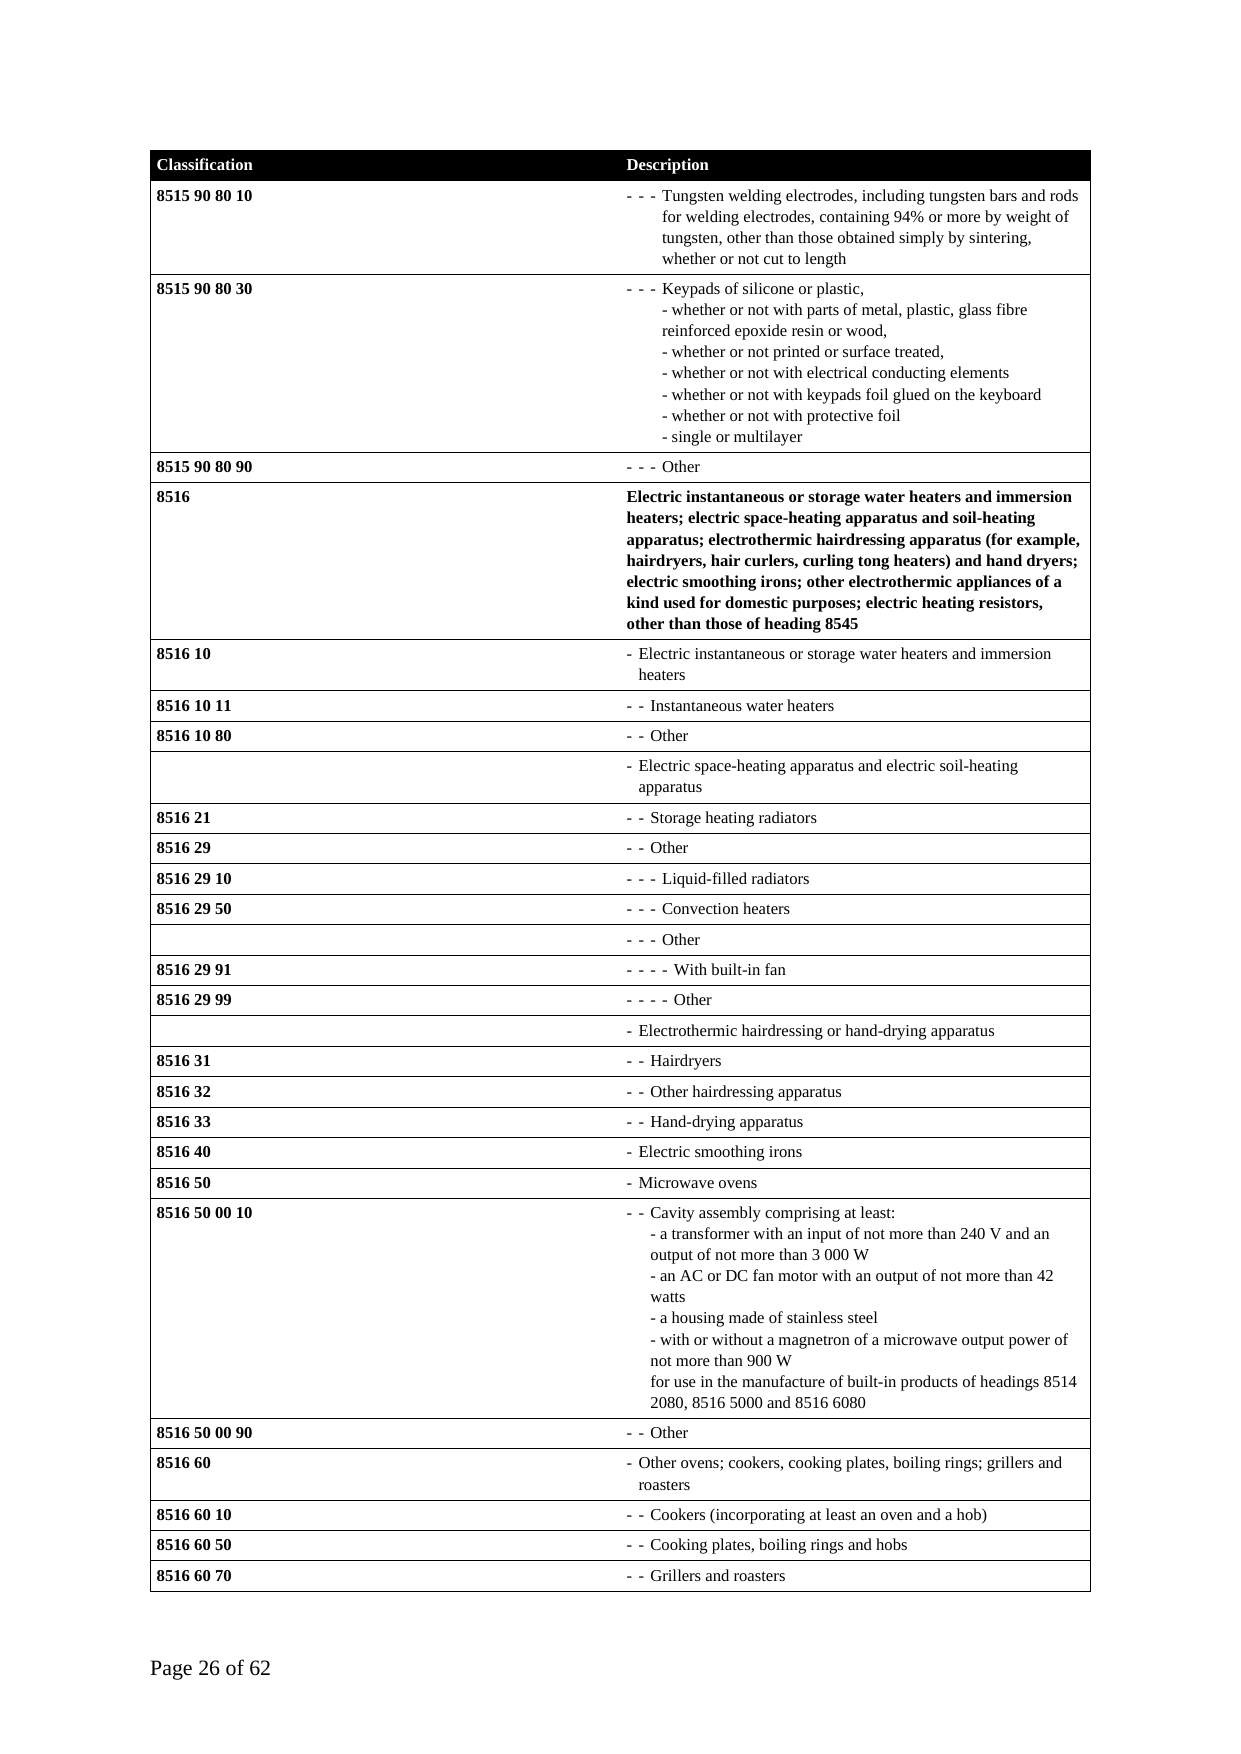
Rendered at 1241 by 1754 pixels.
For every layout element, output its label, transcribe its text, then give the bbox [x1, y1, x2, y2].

table_cell 8516 10 80 [151, 722, 621, 751]
table_cell - - Other [621, 834, 1090, 863]
table_cell [151, 925, 621, 954]
table_header Classification [151, 151, 621, 180]
table_cell - - Other [621, 722, 1090, 751]
table_cell 8516 33 [151, 1108, 621, 1137]
table_cell [151, 752, 621, 802]
table_cell 8516 60 70 [151, 1561, 621, 1591]
table_cell - - Instantaneous water heaters [621, 691, 1090, 721]
table_cell - - Cooking plates, boiling rings and hobs [621, 1531, 1090, 1560]
table_cell 8516 21 [151, 804, 621, 833]
table_cell 8515 90 80 10 [151, 181, 621, 274]
table_cell - Electric space-heating apparatus and electric soil-heating apparatus [621, 752, 1090, 802]
table_cell 8516 60 [151, 1449, 621, 1499]
table_cell 8515 90 80 30 [151, 275, 621, 452]
table_cell - - - - Other [621, 986, 1090, 1015]
table_cell Electric instantaneous or storage water heaters and immersion heaters; electric space-heating apparatus and soil-heating apparatus; electrothermic hairdressing apparatus (for example, hairdryers, hair curlers, curling tong heaters) and hand dryers; electric smoothing irons; other electrothermic appliances of a kind used for domestic purposes; electric heating resistors, other than those of heading 8545 [621, 483, 1090, 639]
table_cell - - Hairdryers [621, 1047, 1090, 1076]
table_cell - - - Other [621, 453, 1090, 482]
table_cell 8516 60 10 [151, 1501, 621, 1530]
table_cell 8516 60 50 [151, 1531, 621, 1560]
table_cell 8516 29 [151, 834, 621, 863]
table_cell 8516 29 99 [151, 986, 621, 1015]
table_cell 8516 50 00 90 [151, 1419, 621, 1448]
table_cell - - - Convection heaters [621, 895, 1090, 924]
table_cell 8516 29 91 [151, 956, 621, 985]
table_cell 8516 29 50 [151, 895, 621, 924]
table_cell 8516 40 [151, 1138, 621, 1167]
table_cell - - Storage heating radiators [621, 804, 1090, 833]
table_cell - Electrothermic hairdressing or hand-drying apparatus [621, 1016, 1090, 1046]
table_cell 8516 50 [151, 1169, 621, 1198]
table_cell 8516 32 [151, 1077, 621, 1107]
table_cell - Electric instantaneous or storage water heaters and immersion heaters [621, 640, 1090, 690]
table_cell 8516 10 11 [151, 691, 621, 721]
table_cell 8516 10 [151, 640, 621, 690]
table_cell - - - - With built-in fan [621, 956, 1090, 985]
table_cell - - - Keypads of silicone or plastic, - whether or not with parts of metal, plastic, glass fibre reinforced epoxide resin or wood, - whether or not printed or surface treated, - whether or not with electrical conducting elements - whether or not with keypads foil glued on the keyboard - whether or not with protective foil - single or multilayer [621, 275, 1090, 452]
table_cell 8516 31 [151, 1047, 621, 1076]
table_cell 8516 [151, 483, 621, 639]
table_cell - - Hand-drying apparatus [621, 1108, 1090, 1137]
table_cell 8516 50 00 10 [151, 1199, 621, 1418]
table_cell 8515 90 80 90 [151, 453, 621, 482]
table_cell - - Cavity assembly comprising at least: - a transformer with an input of not more than 240 V and an output of not more than 3 000 W - an AC or DC fan motor with an output of not more than 42 watts - a housing made of stainless steel - with or without a magnetron of a microwave output power of not more than 900 W for use in the manufacture of built-in products of headings 8514 2080, 8516 5000 and 8516 6080 [621, 1199, 1090, 1418]
table_cell - - Grillers and roasters [621, 1561, 1090, 1591]
table_cell - Other ovens; cookers, cooking plates, boiling rings; grillers and roasters [621, 1449, 1090, 1499]
table_cell [151, 1016, 621, 1046]
table_cell - Electric smoothing irons [621, 1138, 1090, 1167]
table_cell - - - Liquid-filled radiators [621, 864, 1090, 894]
table_cell - - - Other [621, 925, 1090, 954]
table_cell - Microwave ovens [621, 1169, 1090, 1198]
table_cell - - Other [621, 1419, 1090, 1448]
table_cell 8516 29 10 [151, 864, 621, 894]
table_cell - - Other hairdressing apparatus [621, 1077, 1090, 1107]
table_header Description [621, 151, 1090, 180]
table_cell - - Cookers (incorporating at least an oven and a hob) [621, 1501, 1090, 1530]
table_cell - - - Tungsten welding electrodes, including tungsten bars and rods for welding electrodes, containing 94% or more by weight of tungsten, other than those obtained simply by sintering, whether or not cut to length [621, 181, 1090, 274]
